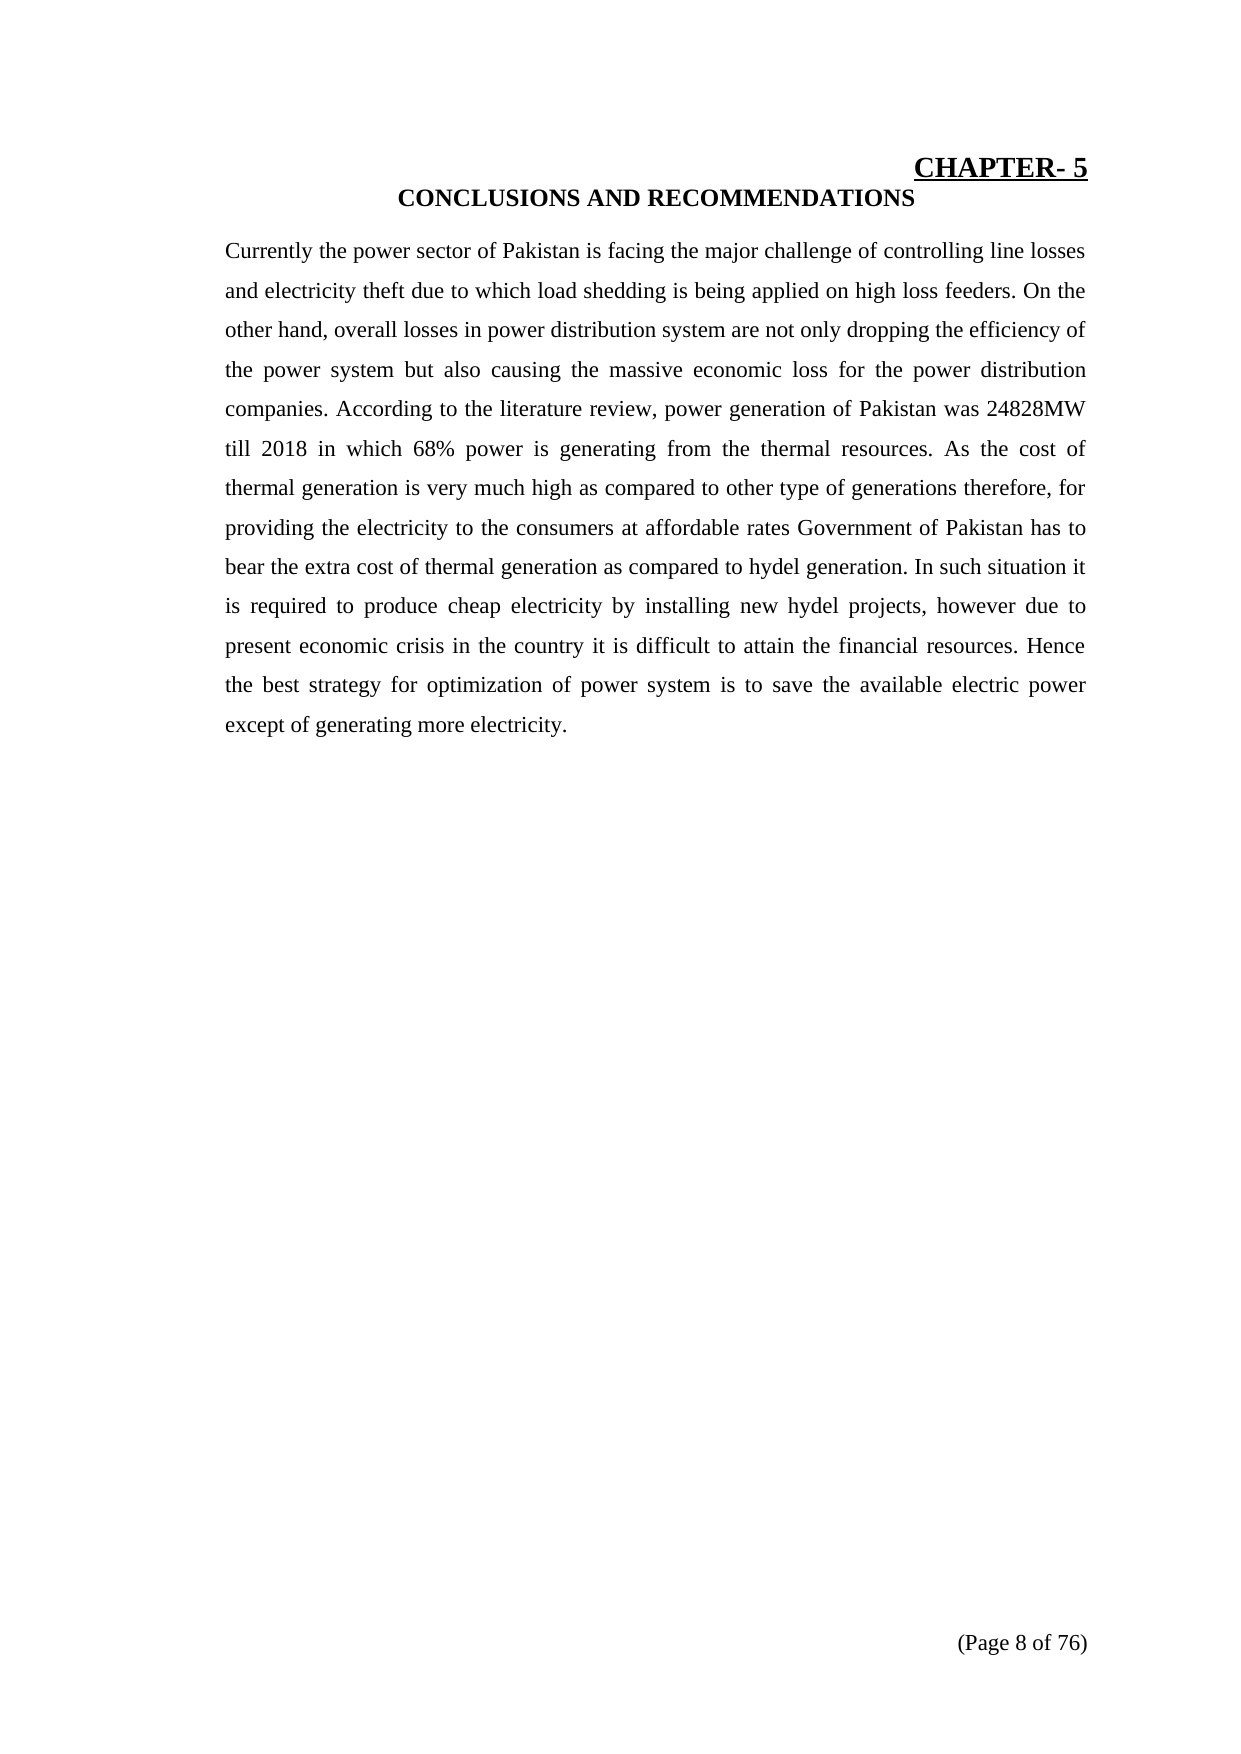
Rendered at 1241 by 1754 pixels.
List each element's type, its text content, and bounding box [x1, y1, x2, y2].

text Currently the power sector of Pakistan is facing the major challenge of controlling line losses and electricity theft due to which load shedding is being applied on high loss feeders. On the other hand, overall losses in power distribution system are not only dropping the efficiency of the power system but also causing the massive economic loss for the power distribution companies. According to the literature review, power generation of Pakistan was 24828MW till 2018 in which 68% power is generating from the thermal resources. As the cost of thermal generation is very much high as compared to other type of generations therefore, for providing the electricity to the consumers at affordable rates Government of Pakistan has to bear the extra cost of thermal generation as compared to hydel generation. In such situation it is required to produce cheap electricity by installing new hydel projects, however due to present economic crisis in the country it is difficult to attain the financial resources. Hence the best strategy for optimization of power system is to save the available electric power except of generating more electricity. [225, 237, 1087, 737]
subtitle CONCLUSIONS AND RECOMMENDATIONS [225, 183, 1087, 212]
subtitle CHAPTER- 5 [225, 150, 1087, 183]
